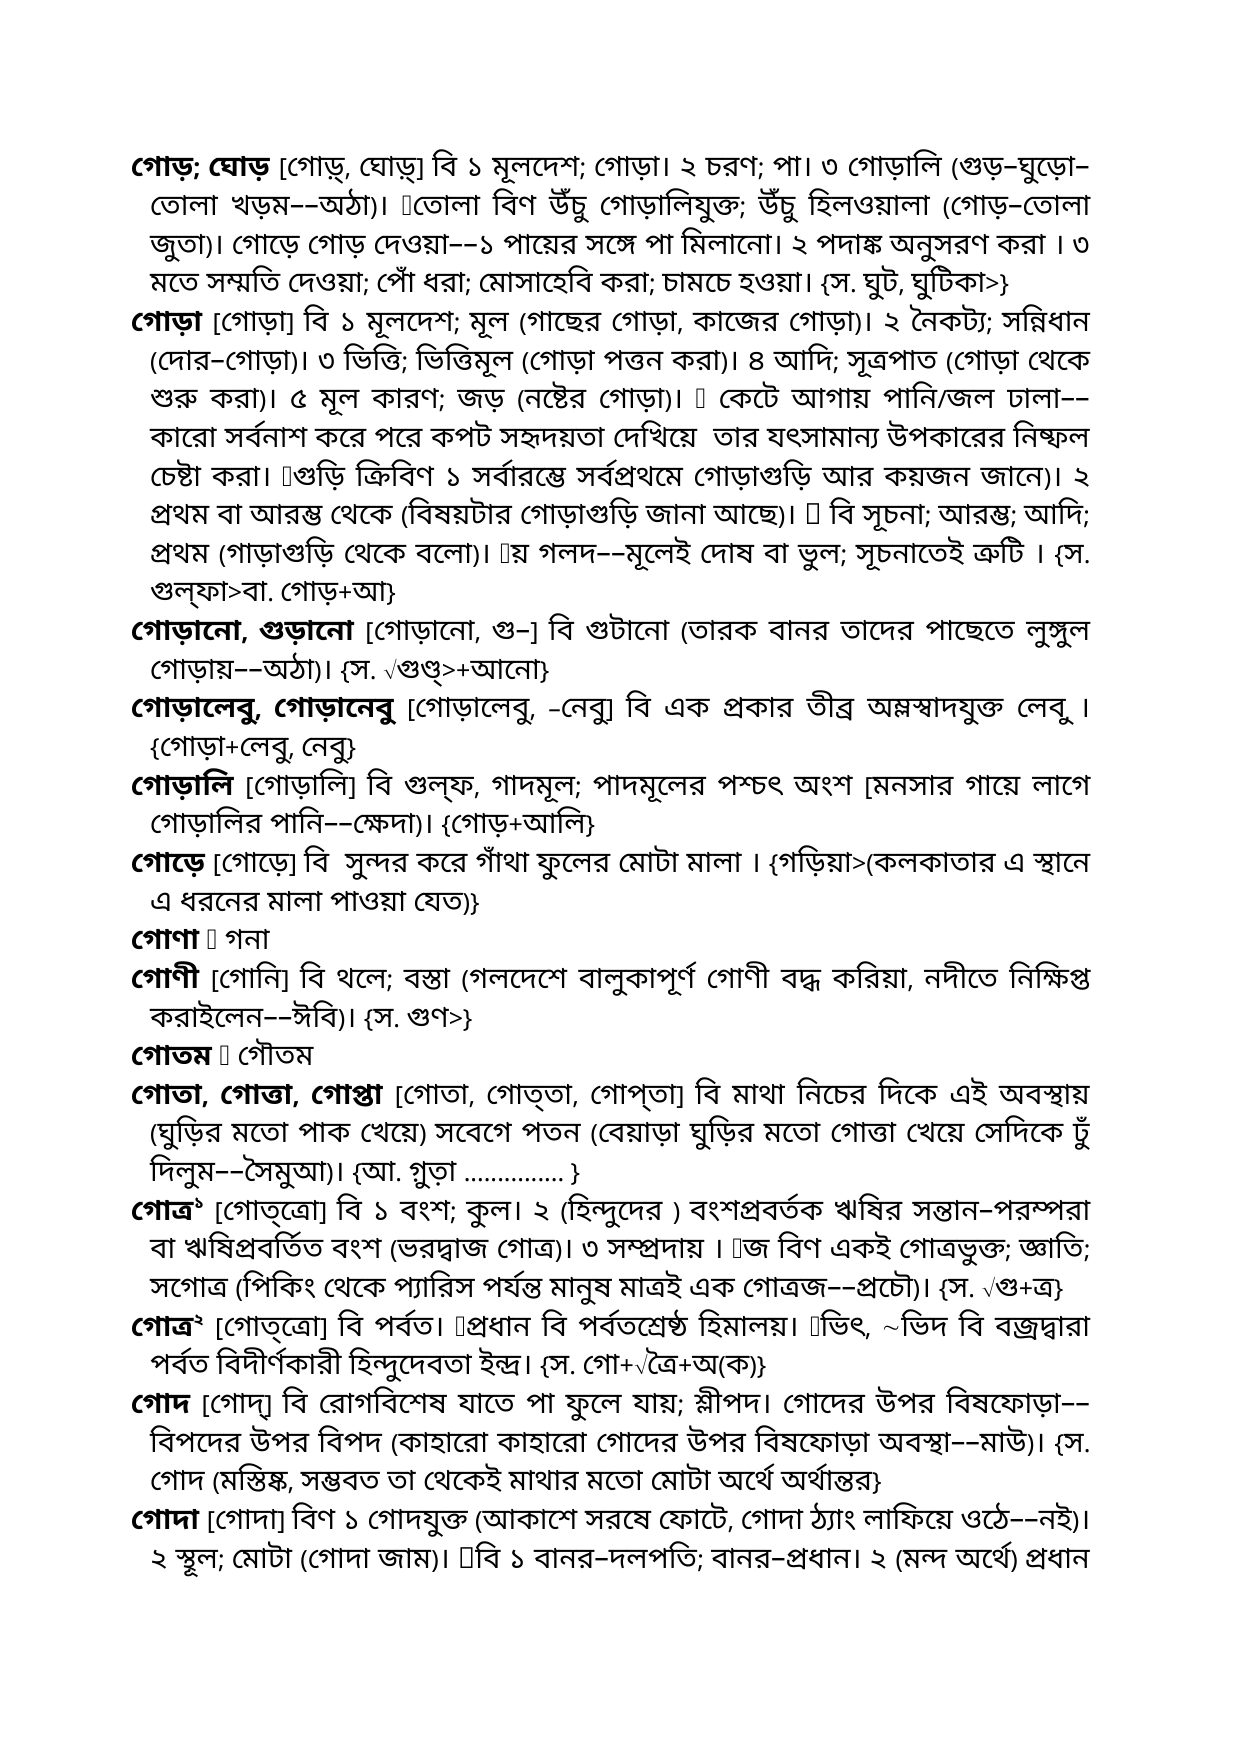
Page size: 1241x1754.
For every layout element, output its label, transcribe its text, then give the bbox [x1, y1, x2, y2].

text গোড়ে [গোড়ে] বি সুন্দর করে গাঁথা ফুলের মোটা মালা । {গড়িয়া>(কলকাতার এ স্থানে এ ধরনের মালা পাওয়া যেত)} [131, 846, 1090, 923]
text গোড়ালি [গোড়ালি] বি গুল্‌ফ, গাদমূল; পাদমূলের পশ্চৎ অংশ [মনসার গায়ে লাগে গোড়ালির পানি––ক্ষেদা)। {গোড়+আলি} [131, 768, 1090, 846]
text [131, 1503, 1090, 1580]
text গোণা গনা [131, 923, 1090, 962]
text গোতম গৌতম [131, 1039, 1090, 1077]
text গোড়ালেবু, গোড়ানেবু [গোড়ালেবু, –নেবু] বি এক প্রকার তীব্র অম্লস্বাদযুক্ত লেবু । {গোড়া+লেবু, নেবু} [131, 691, 1090, 768]
text গোত্র২ [গোত্‌ত্রো] বি পর্বত। প্রধান বি পর্বতশ্রেষ্ঠ হিমালয়। ভিৎ, ভিদ বি বজ্রদ্বারা পর্বত বিদীর্ণকারী হিন্দুদেবতা ইন্দ্র। {স. গো+ত্রৈ+অ(ক)} [131, 1309, 1090, 1387]
text গোড়; ঘোড় [গোড়্‌, ঘোড়্‌] বি ১ মূলদেশ; গোড়া। ২ চরণ; পা। ৩ গোড়ালি (গুড়–ঘুড়ো–তোলা খড়ম––অঠা)। তোলা বিণ উঁচু গোড়ালিযুক্ত; উঁচু হিলওয়ালা (গোড়–তোলা জুতা)। গোড়ে গোড় দেওয়া––১ পায়ের সঙ্গে পা মিলানো। ২ পদাঙ্ক অনুসরণ করা । ৩ মতে সম্মতি দেওয়া; পোঁ ধরা; মোসাহেবি করা; চামচে হওয়া। {স. ঘুট, ঘুটিকা>} [131, 150, 1090, 304]
text গোদ [গোদ্‌] বি রোগবিশেষ যাতে পা ফুলে যায়; শ্লীপদ। গোদের উপর বিষফোড়া––বিপদের উপর বিপদ (কাহারো কাহারো গোদের উপর বিষফোড়া অবস্থা––মাউ)। {স. গোদ (মস্তিষ্ক, সম্ভবত তা থেকেই মাথার মতো মোটা অর্থে অর্থান্তর} [131, 1387, 1090, 1503]
text গোণী [গোনি] বি থলে; বস্তা (গলদেশে বালুকাপূর্ণ গোণী বদ্ধ করিয়া, নদীতে নিক্ষিপ্ত করাইলেন––ঈবি)। {স. গুণ>} [131, 962, 1090, 1039]
text গোত্র১ [গোত্‌ত্রো] বি ১ বংশ; কুল। ২ (হিন্দুদের ) বংশপ্রবর্তক ঋষির সন্তান–পরম্পরা বা ঋষিপ্রবর্তিত বংশ (ভরদ্বাজ গোত্র)। ৩ সম্প্রদায় । জ বিণ একই গোত্রভুক্ত; জ্ঞাতি; সগোত্র (পিকিং থেকে প্যারিস পর্যন্ত মানুষ মাত্রই এক গোত্রজ––প্রচৌ)। {স. গু+ত্র} [131, 1193, 1090, 1309]
text গোড়া [গোড়া] বি ১ মূলদেশ; মূল (গাছের গোড়া, কাজের গোড়া)। ২ নৈকট্য; সন্নিধান (দোর–গোড়া)। ৩ ভিত্তি; ভিত্তিমূল (গোড়া পত্তন করা)। ৪ আদি; সূত্রপাত (গোড়া থেকে শুরু করা)। ৫ মূল কারণ; জড় (নষ্টের গোড়া)। কেটে আগায় পানি/জল ঢালা––কারো সর্বনাশ করে পরে কপট সহৃদয়তা দেখিয়ে তার যৎসামান্য উপকারের নিষ্ফল চেষ্টা করা। গুড়ি ক্রিবিণ ১ সর্বারম্ভে সর্বপ্রথমে গোড়াগুড়ি আর কয়জন জানে)। ২ প্রথম বা আরম্ভ থেকে (বিষয়টার গোড়াগুড়ি জানা আছে)। বি সূচনা; আরম্ভ; আদি; প্রথম (গাড়াগুড়ি থেকে বলো)। য় গলদ––মূলেই দোষ বা ভুল; সূচনাতেই ত্রুটি । {স. গুল্‌ফা>বা. গোড়+আ} [131, 304, 1090, 614]
text গোতা, গোত্তা, গোপ্তা [গোতা, গোত্‌তা, গোপ্‌তা] বি মাথা নিচের দিকে এই অবস্থায় (ঘুড়ির মতো পাক খেয়ে) সবেগে পতন (বেয়াড়া ঘুড়ির মতো গোত্তা খেয়ে সেদিকে ঢুঁ দিলুম––সৈমুআ)। {আ. গ়ুত়া ............... } [131, 1077, 1090, 1193]
text গোড়ানো, গুড়ানো [গোড়ানো, গু–] বি গুটানো (তারক বানর তাদের পাছেতে লুঙ্গুল গোড়ায়––অঠা)। {স. গুণ্ড্‌>+আনো} [131, 614, 1090, 691]
